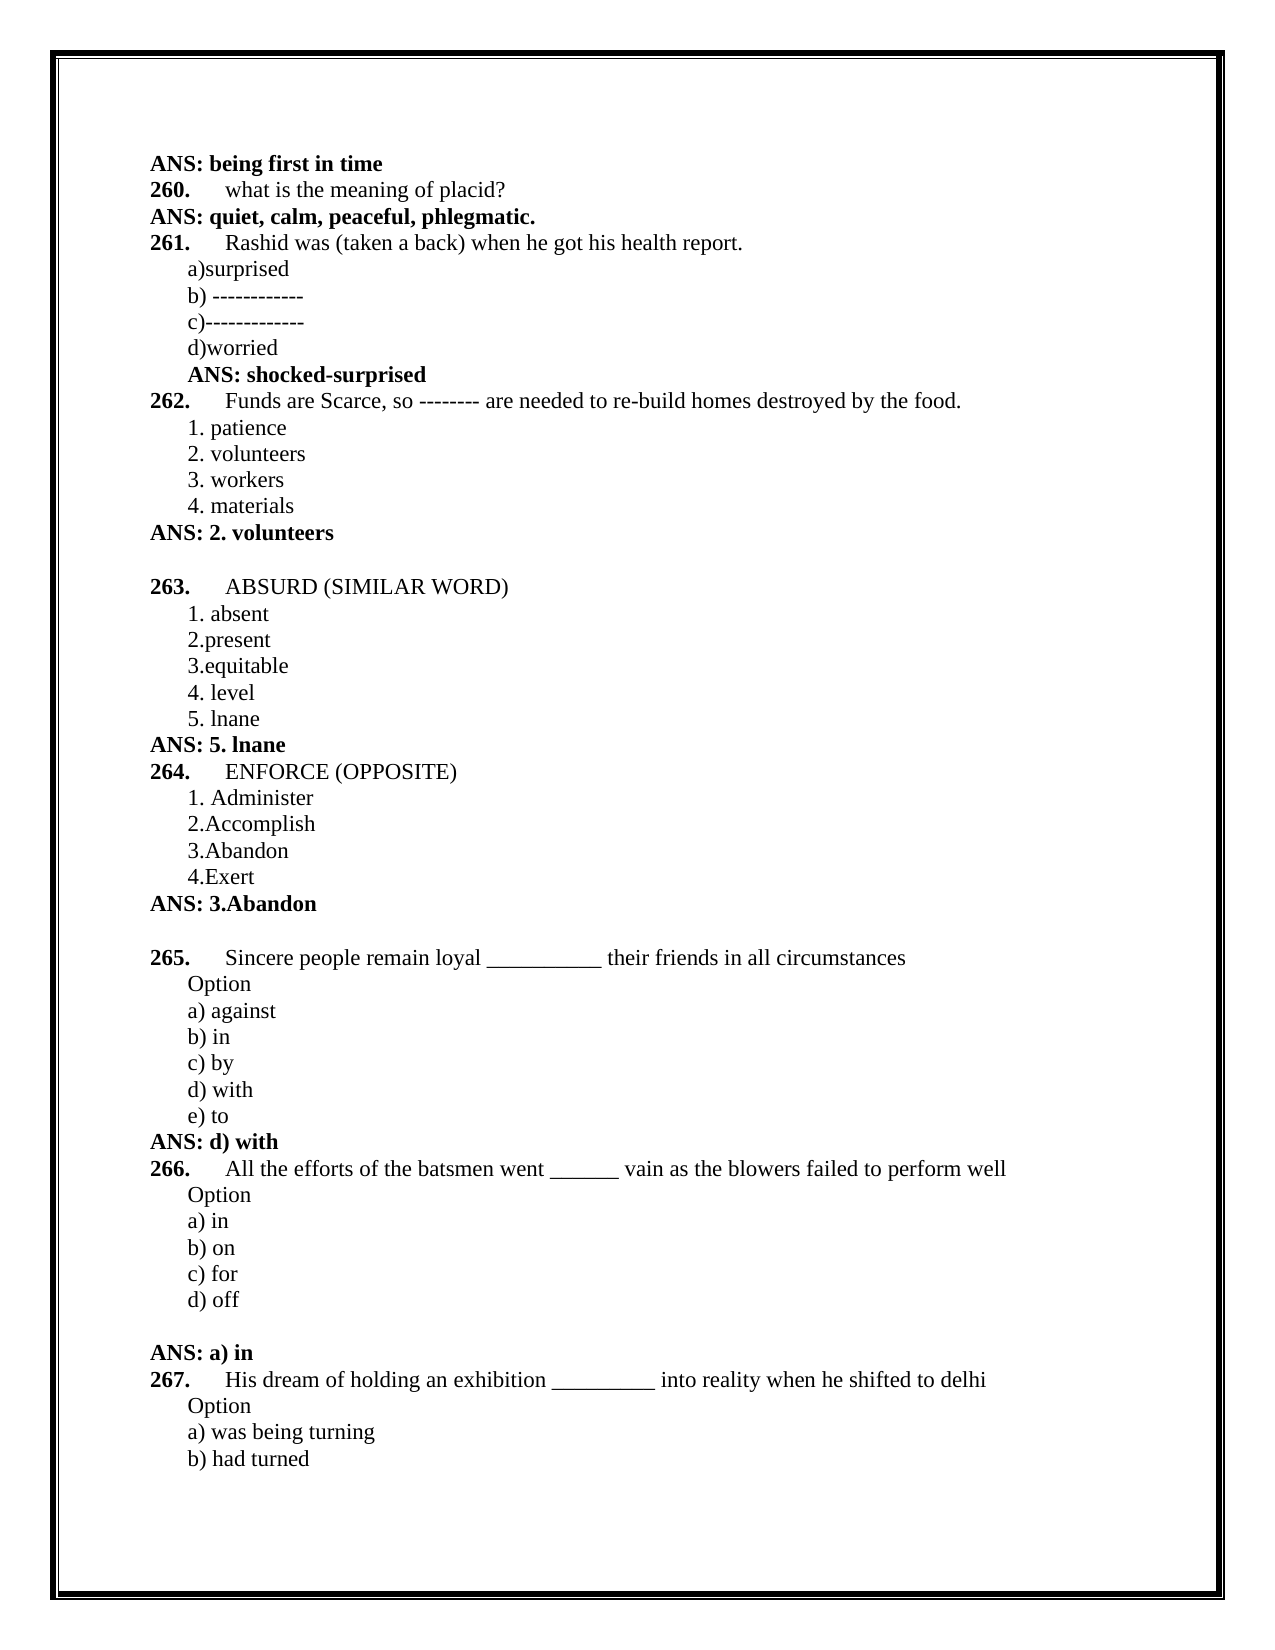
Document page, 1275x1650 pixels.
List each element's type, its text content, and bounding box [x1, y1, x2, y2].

list All the efforts of the batsmen went ______ vain as the blowers failed to perform well Option a) in b) on c) for d) off [150, 1155, 1125, 1313]
text ANS: being first in time [150, 150, 1125, 176]
list what is the meaning of placid? [150, 176, 1125, 203]
text ANS: d) with [150, 1128, 1125, 1155]
list Sincere people remain loyal __________ their friends in all circumstances Option a) against b) in c) by d) with e) to [150, 944, 1125, 1128]
text ANS: 2. volunteers [150, 519, 1125, 573]
list ABSURD (SIMILAR WORD) 1. absent 2.present 3.equitable 4. level 5. lnane [150, 573, 1125, 731]
text ANS: a) in [150, 1313, 1125, 1366]
list ENFORCE (OPPOSITE) 1. Administer 2.Accomplish 3.Abandon 4.Exert [150, 758, 1125, 889]
text ANS: 3.Abandon [150, 889, 1125, 944]
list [150, 1366, 1125, 1471]
text ANS: shocked-surprised [187, 361, 1125, 387]
list Rashid was (taken a back) when he got his health report. a)surprised b) ------------ c)------------- d)worried [150, 229, 1125, 361]
list Funds are Scarce, so -------- are needed to re-build homes destroyed by the food. 1. patience 2. volunteers 3. workers 4. materials [150, 387, 1125, 519]
text ANS: quiet, calm, peaceful, phlegmatic. [150, 203, 1125, 229]
text ANS: 5. lnane [150, 731, 1125, 758]
